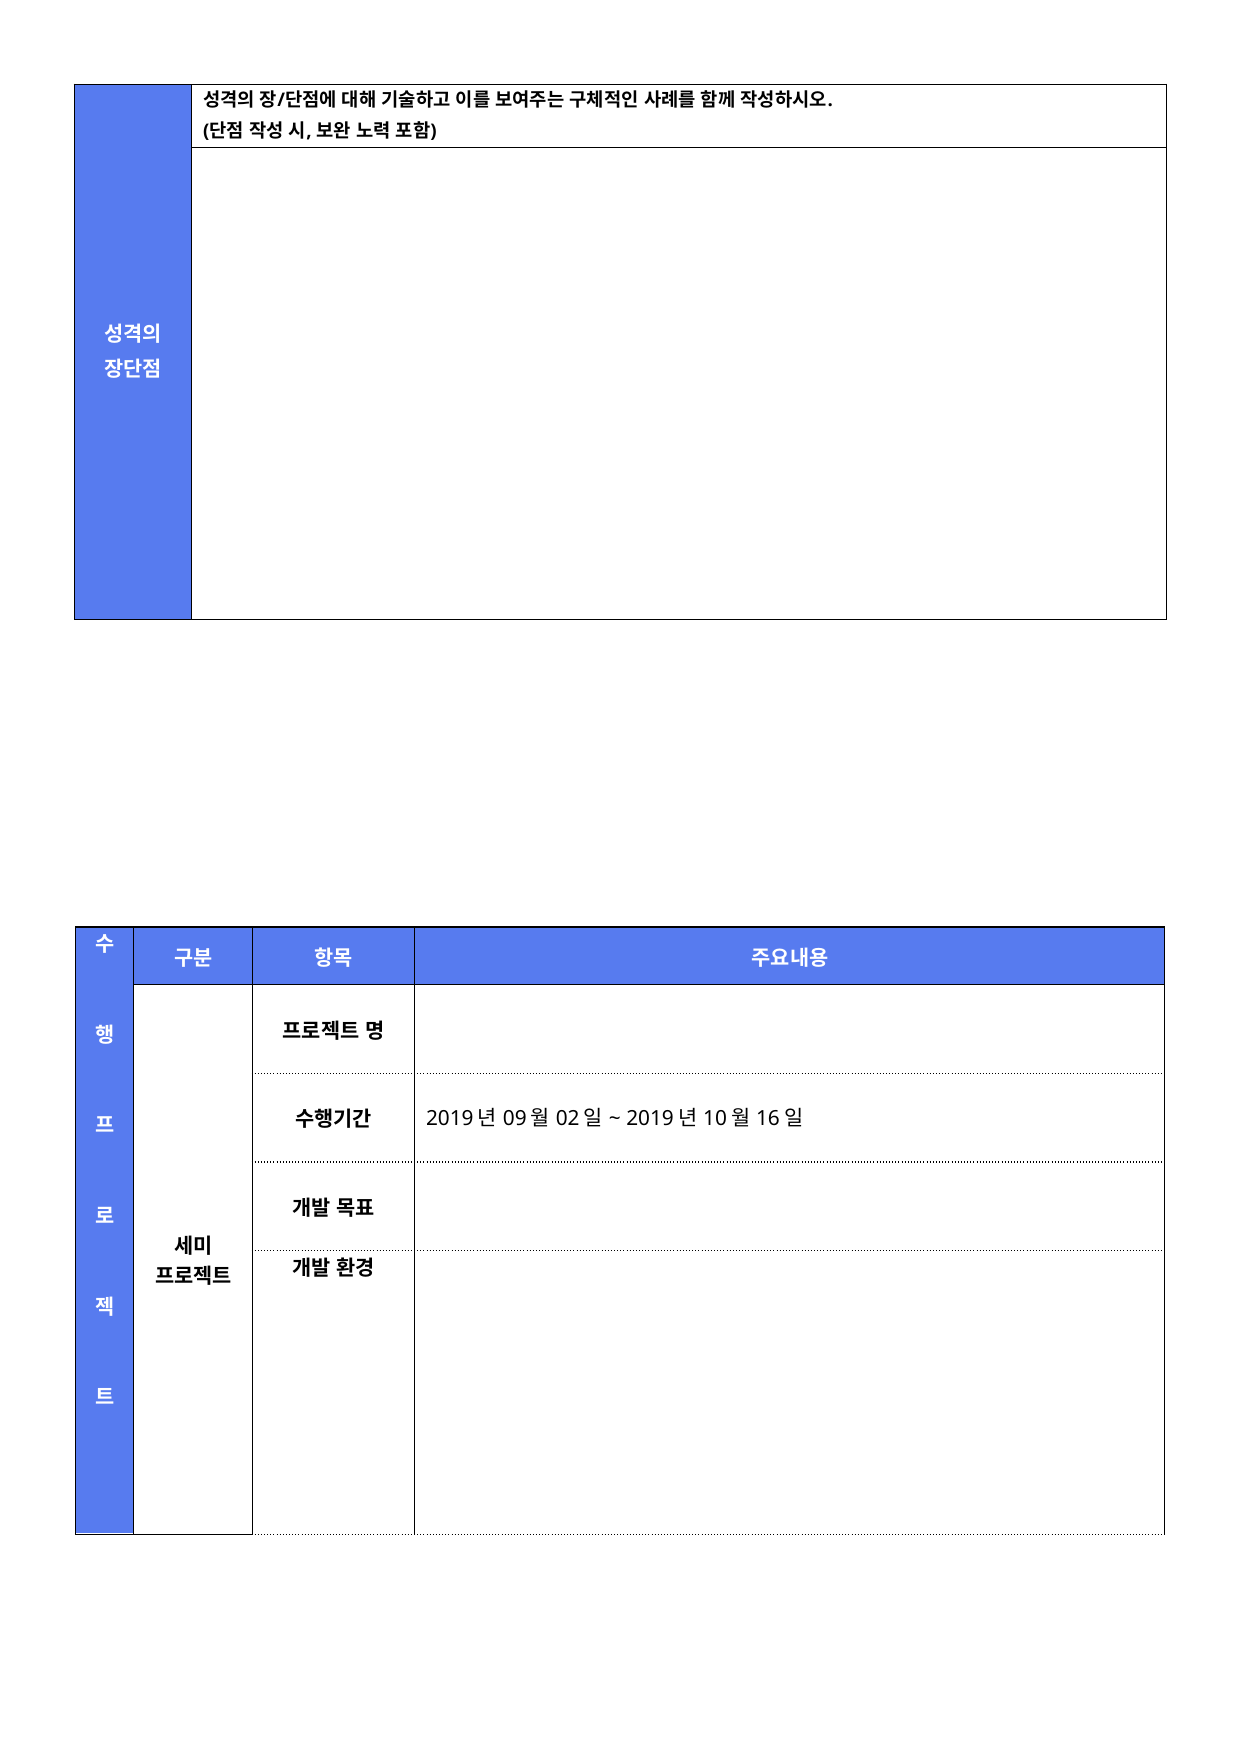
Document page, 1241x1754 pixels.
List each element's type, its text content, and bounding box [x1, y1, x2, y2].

table_header 수행프로젝트 [76, 928, 133, 1533]
table_header 항목 [253, 928, 414, 984]
table_cell [415, 1161, 1164, 1250]
table_header 구분 [134, 928, 252, 984]
table_cell [415, 985, 1164, 1073]
table_cell 개발 목표 [253, 1161, 414, 1250]
table_header 주요내용 [415, 928, 1164, 984]
table_header 성격의 장/단점에 대해 기술하고 이를 보여주는 구체적인 사례를 함께 작성하시오. (단점 작성 시, 보완 노력 포함) [192, 85, 1166, 147]
table_cell [415, 1250, 1164, 1533]
table_cell 개발 환경 [253, 1250, 414, 1533]
table_cell 세미 프로젝트 [134, 985, 252, 1533]
table_cell [192, 148, 1166, 619]
table_cell 2019년 09월 02일 ~ 2019년 10월 16일 [415, 1073, 1164, 1161]
table_header 성격의 장단점 [75, 85, 191, 619]
table_cell 수행기간 [253, 1073, 414, 1161]
table_cell 프로젝트 명 [253, 985, 414, 1073]
